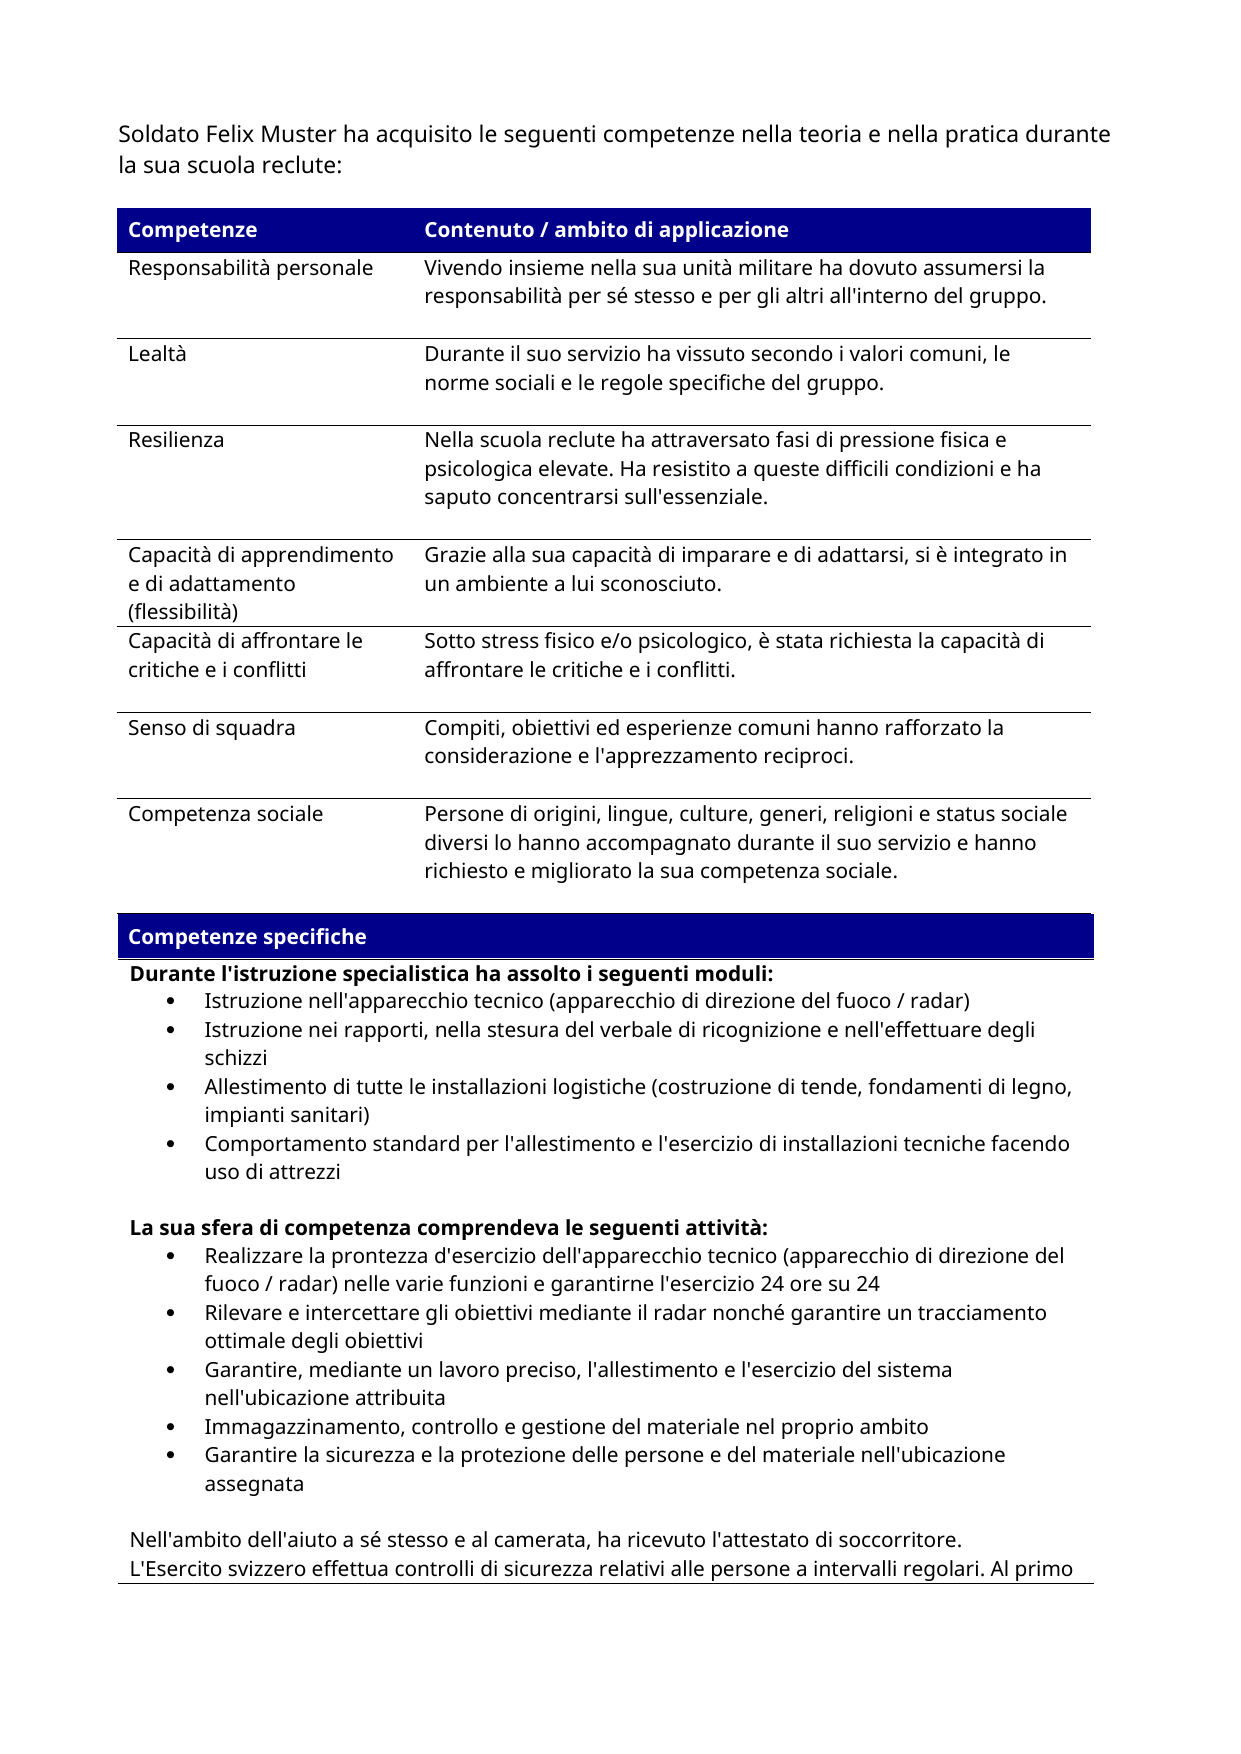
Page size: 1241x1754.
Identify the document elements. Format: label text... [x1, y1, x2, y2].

table_cell Capacità di apprendimento e di adattamento (flessibilità) [117, 540, 413, 626]
table_cell Lealtà [117, 339, 413, 424]
table_cell Nella scuola reclute ha attraversato fasi di pressione fisica e psicologica elevate. Ha resistito a queste difficili condizioni e ha saputo concentrarsi sull'essenziale. [413, 426, 1091, 539]
table_header Contenuto / ambito di applicazione [413, 208, 1091, 252]
table_cell Responsabilità personale [117, 253, 413, 338]
table_header Competenze specifiche [118, 914, 1094, 958]
table_cell Capacità di affrontare le critiche e i conflitti [117, 627, 413, 712]
text Soldato Felix Muster ha acquisito le seguenti competenze nella teoria e nella pratica durante la sua scuola reclute: [118, 118, 1122, 181]
table_cell Compiti, obiettivi ed esperienze comuni hanno rafforzato la considerazione e l'apprezzamento reciproci. [413, 713, 1091, 798]
table_cell Durante il suo servizio ha vissuto secondo i valori comuni, le norme sociali e le regole specifiche del gruppo. [413, 339, 1091, 424]
table_cell Vivendo insieme nella sua unità militare ha dovuto assumersi la responsabilità per sé stesso e per gli altri all'interno del gruppo. [413, 253, 1091, 338]
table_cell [118, 960, 1094, 1582]
table_cell Persone di origini, lingue, culture, generi, religioni e status sociale diversi lo hanno accompagnato durante il suo servizio e hanno richiesto e migliorato la sua competenza sociale. [413, 799, 1091, 913]
table_cell Resilienza [117, 426, 413, 539]
table_cell Grazie alla sua capacità di imparare e di adattarsi, si è integrato in un ambiente a lui sconosciuto. [413, 540, 1091, 626]
table_cell Competenza sociale [117, 799, 413, 913]
table_header Competenze [117, 208, 413, 252]
table_cell Sotto stress fisico e/o psicologico, è stata richiesta la capacità di affrontare le critiche e i conflitti. [413, 627, 1091, 712]
table_cell Senso di squadra [117, 713, 413, 798]
